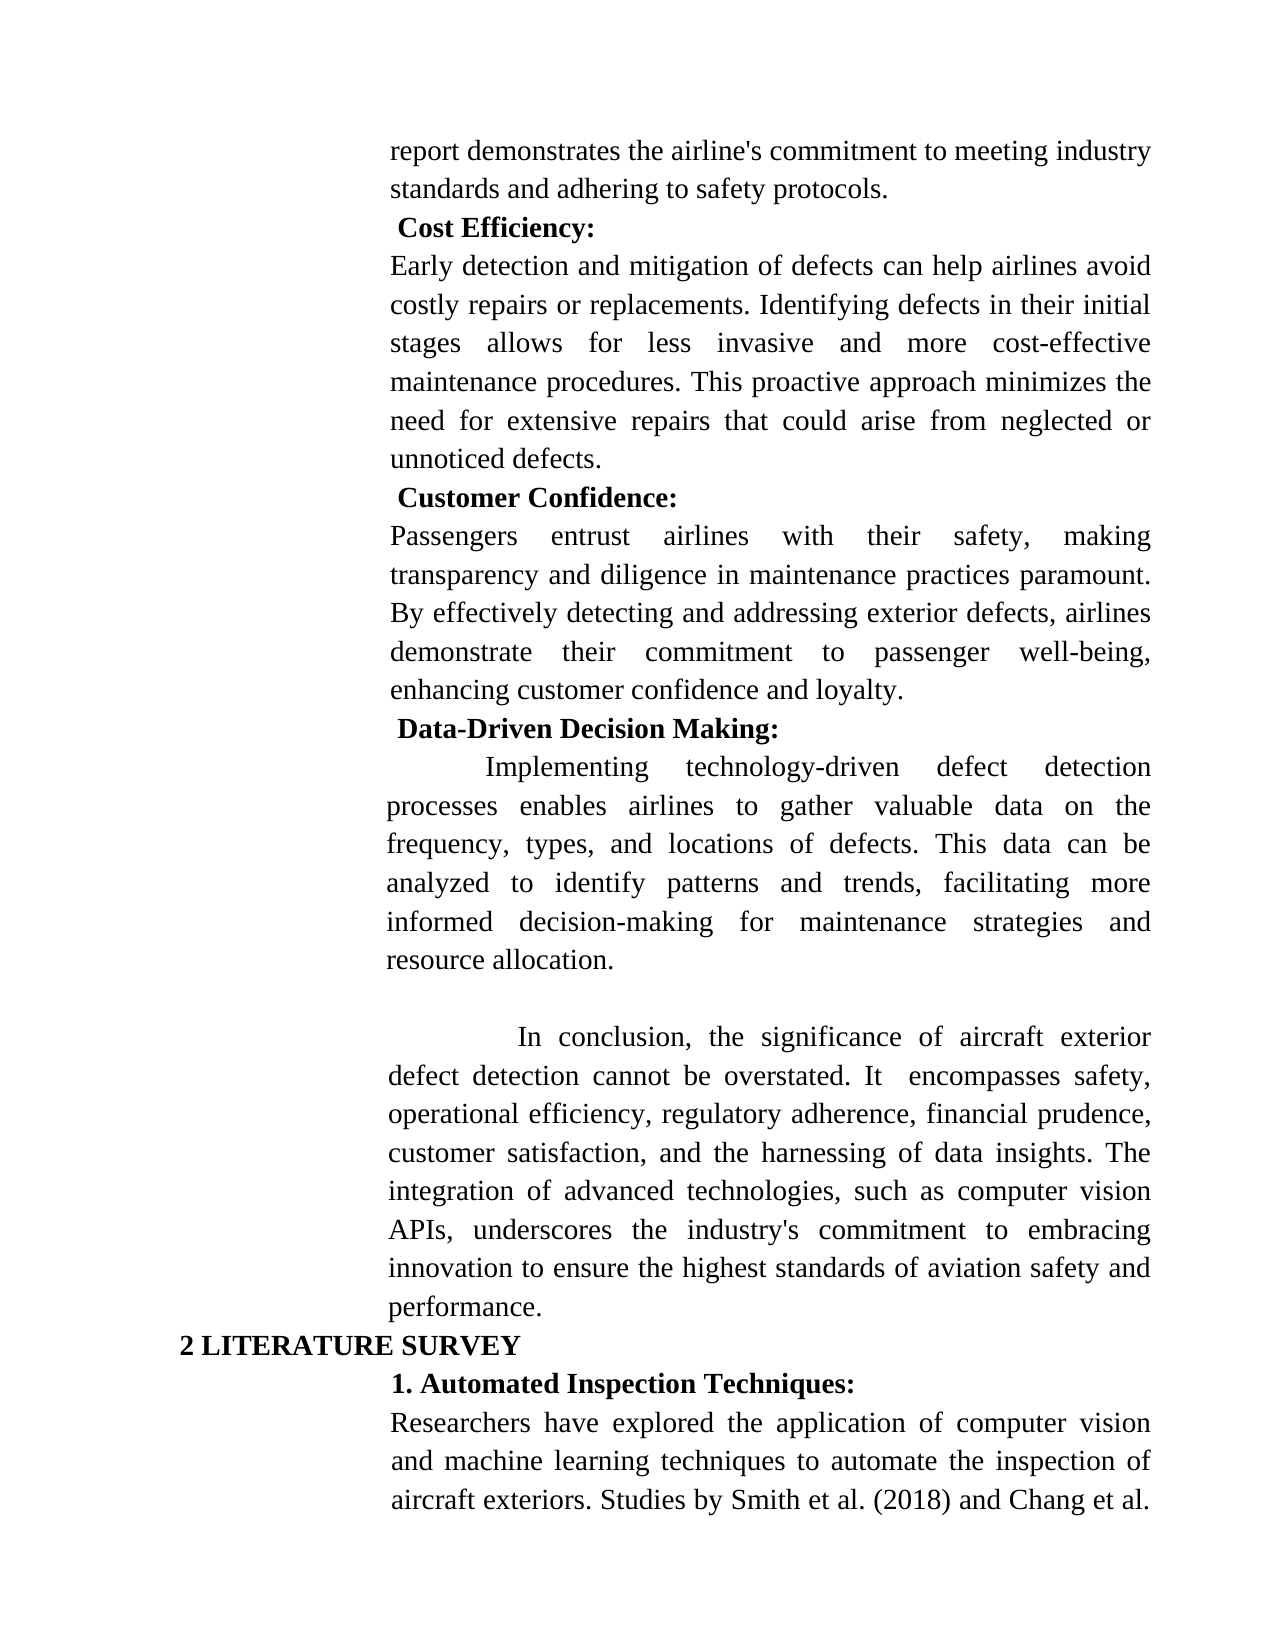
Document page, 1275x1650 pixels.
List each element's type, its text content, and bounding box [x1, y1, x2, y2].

subtitle In conclusion, the significance of aircraft exterior defect detection cannot be overstated. It encompasses safety, operational efficiency, regulatory adherence, financial prudence, customer satisfaction, and the harnessing of data insights. The integration of advanced technologies, such as computer vision APIs, underscores the industry's commitment to embracing innovation to ensure the highest standards of aviation safety and performance. [388, 1019, 1152, 1323]
text Passengers entrust airlines with their safety, making transparency and diligence in maintenance practices paramount. By effectively detecting and addressing exterior defects, airlines demonstrate their commitment to passenger well-being, enhancing customer confidence and loyalty. [390, 518, 1152, 706]
text Cost Efficiency: [390, 210, 1152, 243]
subtitle 2 LITERATURE SURVEY [179, 1328, 1152, 1361]
text Customer Confidence: [390, 480, 1152, 513]
text 1. Automated Inspection Techniques: [179, 1366, 1152, 1400]
text Data-Driven Decision Making: [390, 711, 1152, 744]
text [390, 1405, 1152, 1515]
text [390, 133, 1152, 205]
subtitle Implementing technology-driven defect detection processes enables airlines to gather valuable data on the frequency, types, and locations of defects. This data can be analyzed to identify patterns and trends, facilitating more informed decision-making for maintenance strategies and resource allocation. [386, 749, 1152, 976]
text Early detection and mitigation of defects can help airlines avoid costly repairs or replacements. Identifying defects in their initial stages allows for less invasive and more cost-effective maintenance procedures. This proactive approach minimizes the need for extensive repairs that could arise from neglected or unnoticed defects. [390, 248, 1152, 475]
